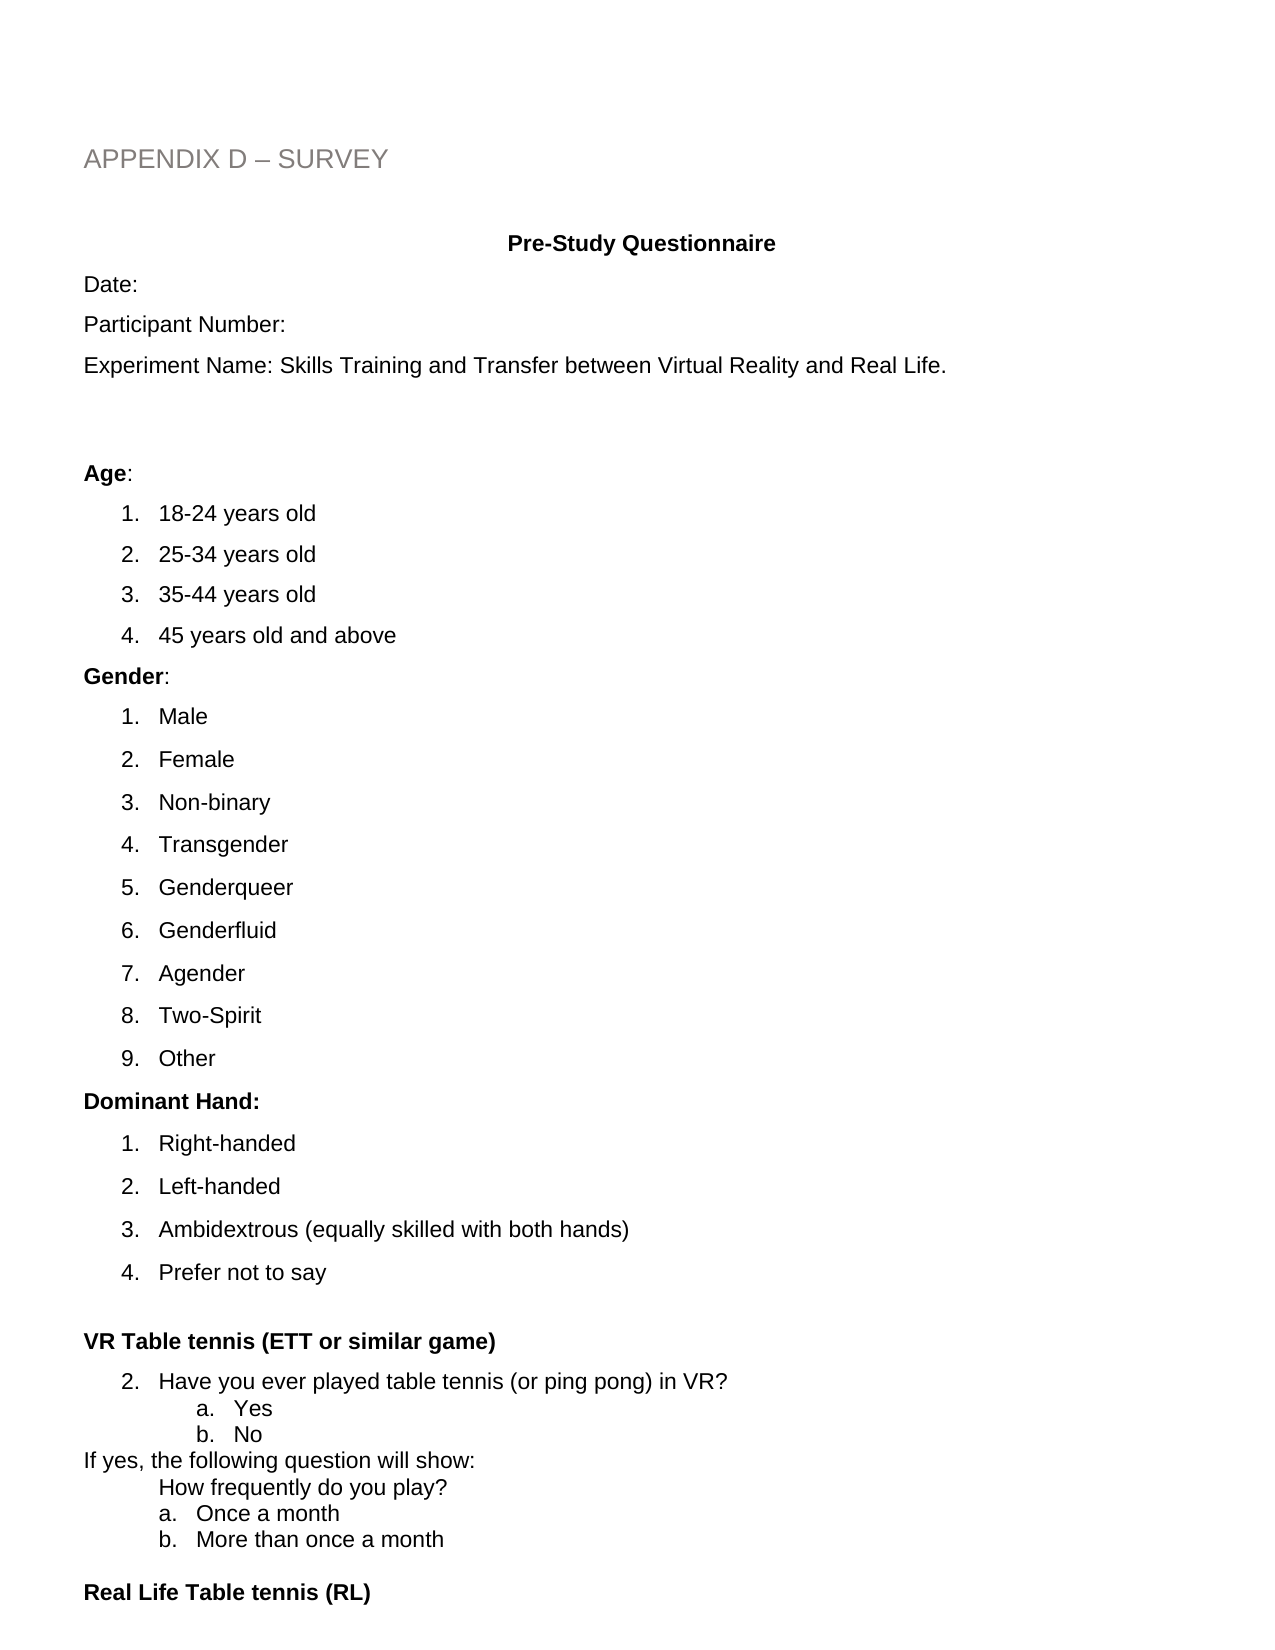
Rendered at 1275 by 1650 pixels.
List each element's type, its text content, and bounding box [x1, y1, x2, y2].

list 18-24 years old [121, 500, 1200, 527]
list Female [121, 746, 1200, 772]
text Gender: [83, 663, 1200, 689]
list Right-handed [121, 1130, 1200, 1157]
text VR Table tennis (ETT or similar game) [83, 1328, 1200, 1354]
subtitle APPENDIX D – SURVEY [83, 143, 1200, 174]
list More than once a month [158, 1526, 1200, 1553]
list Yes [196, 1394, 1200, 1421]
list Genderfluid [121, 917, 1200, 943]
list Ambidextrous (equally skilled with both hands) [121, 1216, 1200, 1242]
list Prefer not to say [121, 1258, 1200, 1285]
list Two-Spirit [121, 1002, 1200, 1029]
list 25-34 years old [121, 541, 1200, 567]
text Real Life Table tennis (RL) [83, 1579, 1200, 1605]
list How frequently do you play? [158, 1474, 1200, 1500]
list No [196, 1421, 1200, 1447]
list Non-binary [121, 789, 1200, 815]
list 35-44 years old [121, 581, 1200, 608]
list 45 years old and above [121, 622, 1200, 648]
text Age: [83, 459, 1200, 486]
list Transgender [121, 831, 1200, 858]
text Date: [83, 271, 1200, 297]
list Genderqueer [121, 874, 1200, 901]
list Agender [121, 959, 1200, 986]
text Dominant Hand: [83, 1088, 1200, 1114]
list Other [121, 1045, 1200, 1071]
list Once a month [158, 1500, 1200, 1526]
list Have you ever played table tennis (or ping pong) in VR? [121, 1368, 1200, 1394]
text Participant Number: [83, 311, 1200, 338]
text Pre-Study Questionnaire [83, 230, 1200, 256]
text Experiment Name: Skills Training and Transfer between Virtual Reality and Real Life. [83, 352, 1200, 378]
list Male [121, 703, 1200, 730]
list Left-handed [121, 1173, 1200, 1199]
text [83, 1447, 1200, 1474]
